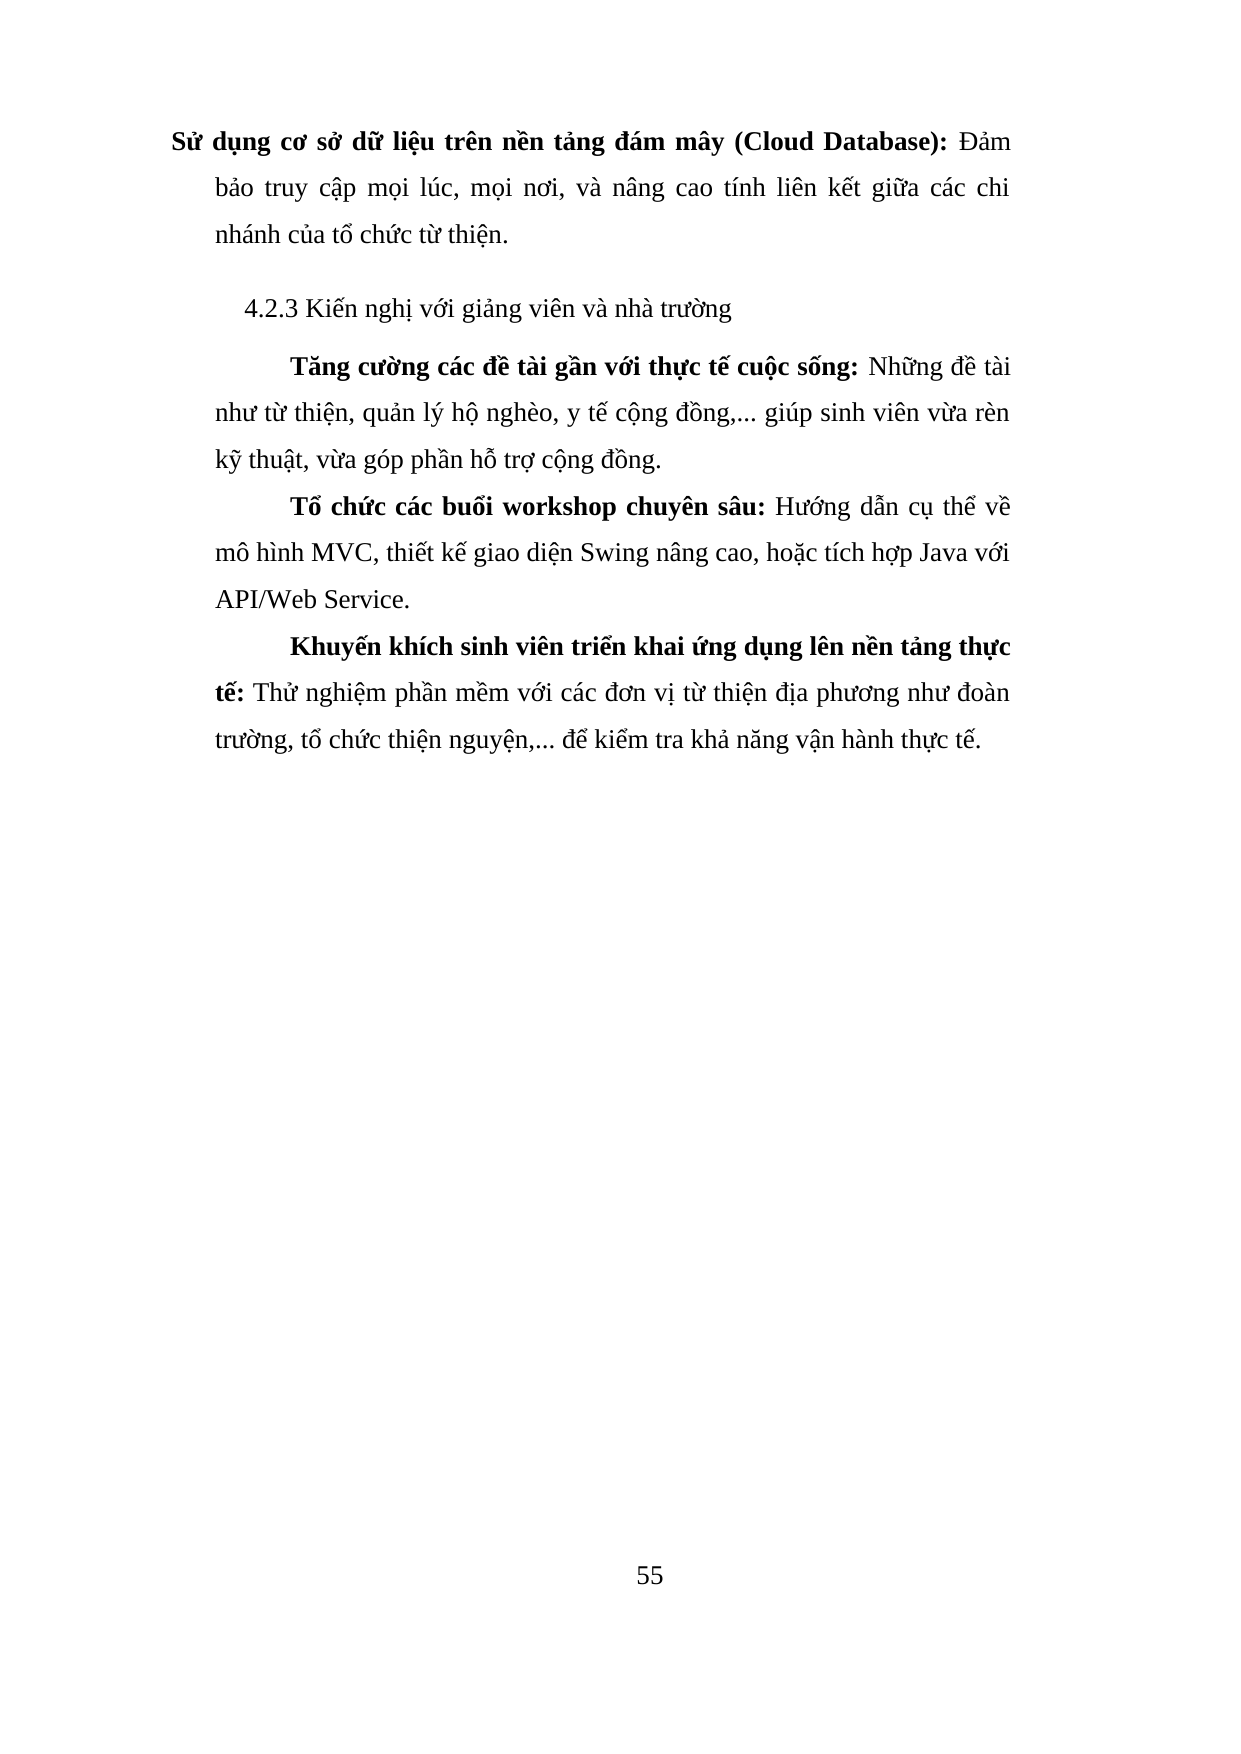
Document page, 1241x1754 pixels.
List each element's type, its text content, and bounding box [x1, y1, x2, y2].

text Khuyến khích sinh viên triển khai ứng dụng lên nền tảng thực tế: Thử nghiệm phần mềm với các đơn vị từ thiện địa phương như đoàn trường, tổ chức thiện nguyện,... để kiểm tra khả năng vận hành thực tế. [215, 630, 1011, 754]
text Tăng cường các đề tài gần với thực tế cuộc sống: Những đề tài như từ thiện, quản lý hộ nghèo, y tế cộng đồng,... giúp sinh viên vừa rèn kỹ thuật, vừa góp phần hỗ trợ cộng đồng. [215, 350, 1011, 474]
text Sử dụng cơ sở dữ liệu trên nền tảng đám mây (Cloud Database): Đảm bảo truy cập mọi lúc, mọi nơi, và nâng cao tính liên kết giữa các chi nhánh của tổ chức từ thiện. [171, 124, 1011, 249]
list Kiến nghị với giảng viên và nhà trường [244, 292, 1122, 323]
text Tổ chức các buổi workshop chuyên sâu: Hướng dẫn cụ thể về mô hình MVC, thiết kế giao diện Swing nâng cao, hoặc tích hợp Java với API/Web Service. [215, 490, 1011, 614]
